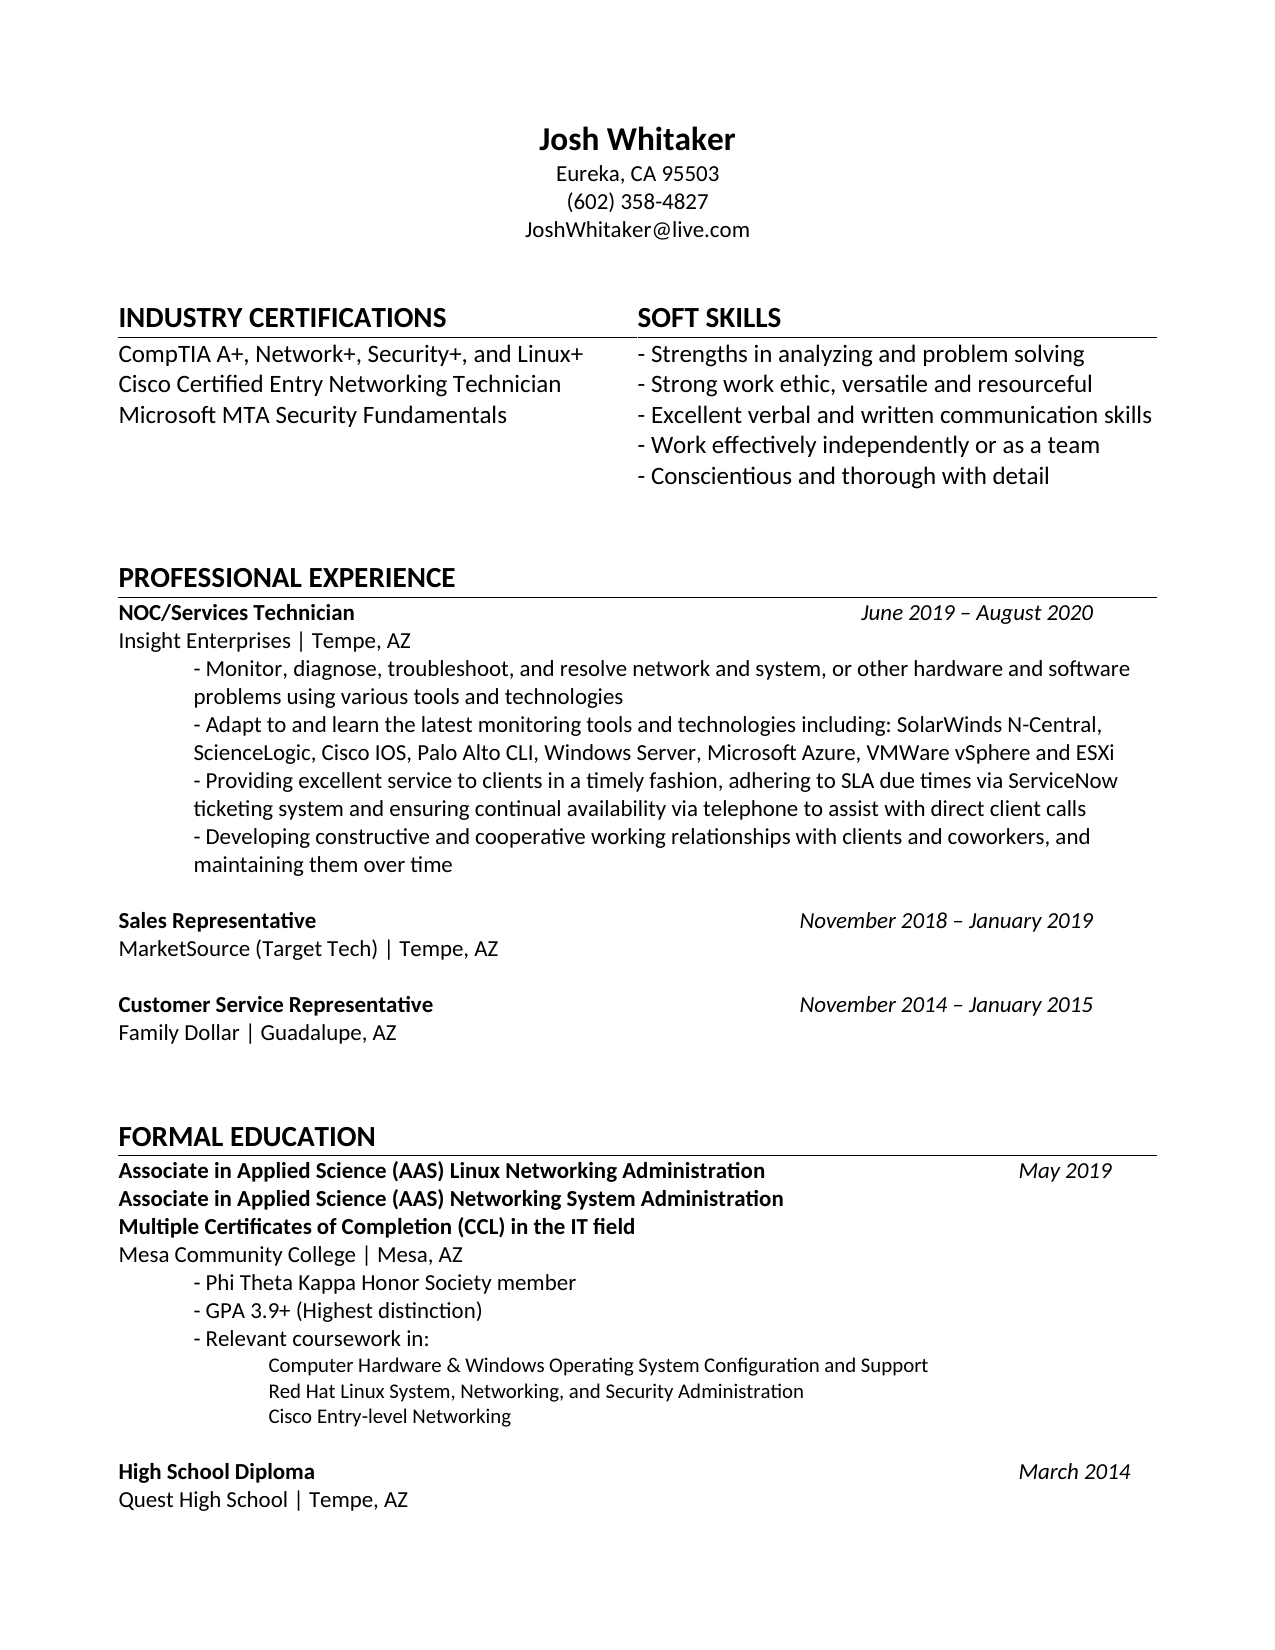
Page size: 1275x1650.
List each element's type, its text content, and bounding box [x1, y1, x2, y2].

text PROFESSIONAL EXPERIENCE [118, 559, 1157, 597]
text - Phi Theta Kappa Honor Society member [118, 1268, 1157, 1296]
text INDUSTRY CERTIFICATIONS [118, 299, 637, 337]
text Associate in Applied Science (AAS) Networking System Administration [118, 1184, 1157, 1212]
text (602) 358-4827 [118, 187, 1157, 215]
text - Excellent verbal and written communication skills [637, 399, 1157, 429]
text Multiple Certificates of Completion (CCL) in the IT field [118, 1212, 1157, 1240]
text - Developing constructive and cooperative working relationships with clients and coworkers, and maintaining them over time [118, 822, 1157, 878]
text JoshWhitaker@live.com [118, 215, 1157, 243]
text Eureka, CA 95503 [118, 159, 1157, 187]
text FORMAL EDUCATION [118, 1118, 1157, 1155]
text CompTIA A+, Network+, Security+, and Linux+ [118, 338, 637, 368]
text Microsoft MTA Security Fundamentals [118, 399, 637, 429]
text - Strengths in analyzing and problem solving [637, 338, 1157, 368]
text SOFT SKILLS [637, 299, 1157, 337]
text Josh Whitaker [118, 118, 1157, 159]
text Red Hat Linux System, Networking, and Security Administration [193, 1378, 1157, 1403]
text - Strong work ethic, versatile and resourceful [637, 368, 1157, 399]
text Associate in Applied Science (AAS) Linux Networking Administration May 2019 [118, 1156, 1157, 1184]
text - Adapt to and learn the latest monitoring tools and technologies including: SolarWinds N-Central, ScienceLogic, Cisco IOS, Palo Alto CLI, Windows Server, Microsoft Azure, VMWare vSphere and ESXi [118, 710, 1157, 766]
text NOC/Services Technician June 2019 – August 2020 [118, 598, 1157, 626]
text Mesa Community College | Mesa, AZ [118, 1240, 1157, 1268]
text - Work effectively independently or as a team [637, 429, 1157, 460]
text - Conscientious and thorough with detail [637, 460, 1157, 491]
text - Monitor, diagnose, troubleshoot, and resolve network and system, or other hardware and software problems using various tools and technologies [118, 654, 1157, 710]
text - Relevant coursework in: [118, 1324, 1157, 1352]
text Cisco Certified Entry Networking Technician [118, 368, 637, 399]
text High School Diploma March 2014 [118, 1457, 1157, 1485]
text - Providing excellent service to clients in a timely fashion, adhering to SLA due times via ServiceNow ticketing system and ensuring continual availability via telephone to assist with direct client calls [118, 766, 1157, 822]
text Family Dollar | Guadalupe, AZ [118, 1018, 1157, 1046]
text Sales Representative November 2018 – January 2019 [118, 906, 1157, 934]
text Insight Enterprises | Tempe, AZ [118, 626, 1157, 654]
text MarketSource (Target Tech) | Tempe, AZ [118, 934, 1157, 962]
text Customer Service Representative November 2014 – January 2015 [118, 990, 1157, 1018]
text Cisco Entry-level Networking [193, 1403, 1157, 1429]
text - GPA 3.9+ (Highest distinction) [118, 1296, 1157, 1324]
text Quest High School | Tempe, AZ [118, 1485, 1157, 1513]
text Computer Hardware & Windows Operating System Configuration and Support [193, 1352, 1157, 1378]
